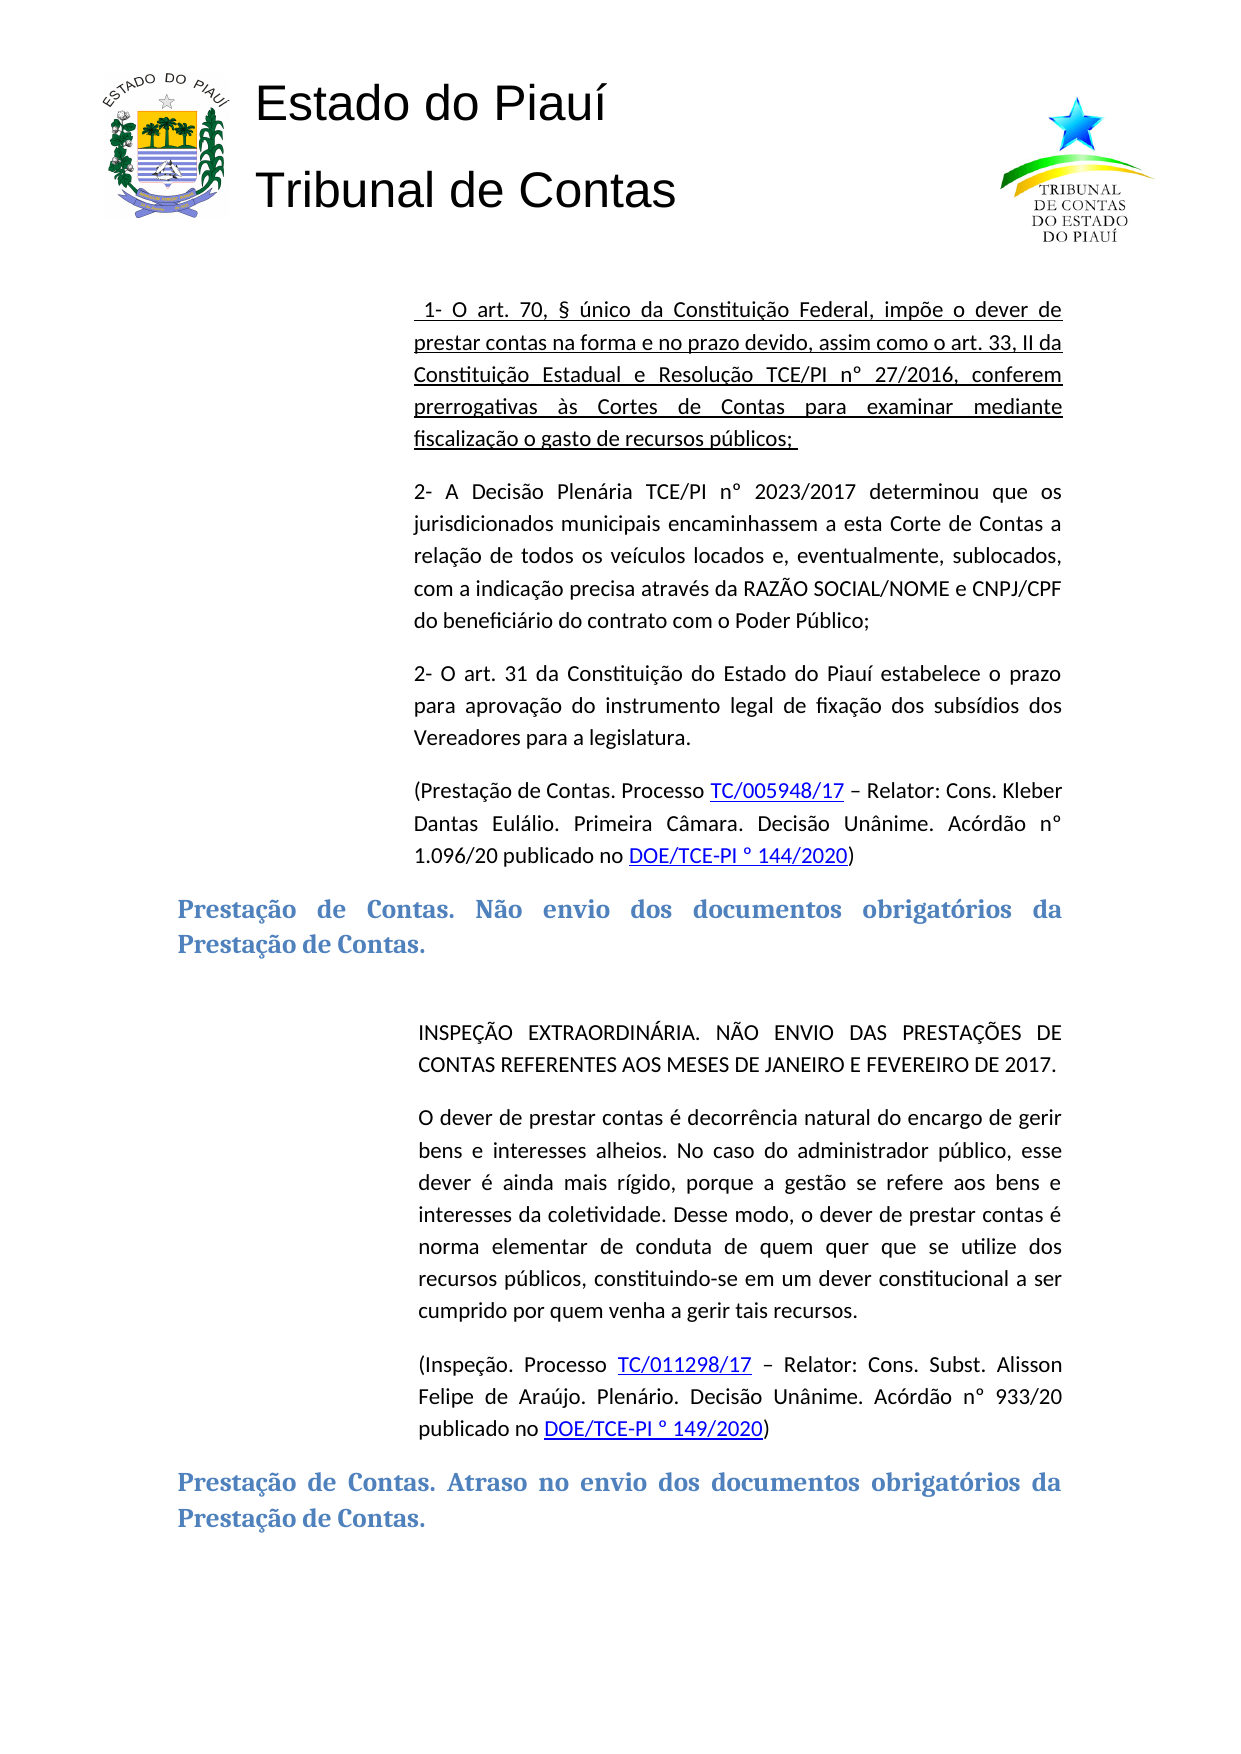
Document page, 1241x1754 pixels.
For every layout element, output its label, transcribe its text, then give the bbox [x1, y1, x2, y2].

text INSPEÇÃO EXTRAORDINÁRIA. NÃO ENVIO DAS PRESTAÇÕES DE CONTAS REFERENTES AOS MESES DE JANEIRO E FEVEREIRO DE 2017. [418, 1018, 1063, 1078]
picture [102, 73, 230, 218]
text 1- O art. 70, § único da Constituição Federal, impõe o dever de prestar contas na forma e no prazo devido, assim como o art. 33, II da Constituição Estadual e Resolução TCE/PI nº 27/2016, conferem prerrogativas às Cortes de Contas para examinar mediante fiscalização o gasto de recursos públicos; [413, 385, 1063, 416]
text (Prestação de Contas. Processo TC/005948/17 – Relator: Cons. Kleber Dantas Eulálio. Primeira Câmara. Decisão Unânime. Acórdão nº 1.096/20 publicado no DOE/TCE-PI º 144/2020) [413, 776, 1063, 869]
text 1- O art. 70, § único da Constituição Federal, impõe o dever de prestar contas na forma e no prazo devido, assim como o art. 33, II da Constituição Estadual e Resolução TCE/PI nº 27/2016, conferem prerrogativas às Cortes de Contas para examinar mediante fiscalização o gasto de recursos públicos; [413, 353, 1063, 384]
picture [1000, 96, 1155, 245]
text (Inspeção. Processo TC/011298/17 – Relator: Cons. Subst. Alisson Felipe de Araújo. Plenário. Decisão Unânime. Acórdão nº 933/20 publicado no DOE/TCE-PI º 149/2020) [418, 1350, 1063, 1442]
text O dever de prestar contas é decorrência natural do encargo de gerir bens e interesses alheios. No caso do administrador público, esse dever é ainda mais rígido, porque a gestão se refere aos bens e interesses da coletividade. Desse modo, o dever de prestar contas é norma elementar de conduta de quem quer que se utilize dos recursos públicos, constituindo-se em um dever constitucional a ser cumprido por quem venha a gerir tais recursos. [418, 1103, 1063, 1325]
text 1- O art. 70, § único da Constituição Federal, impõe o dever de prestar contas na forma e no prazo devido, assim como o art. 33, II da Constituição Estadual e Resolução TCE/PI nº 27/2016, conferem prerrogativas às Cortes de Contas para examinar mediante fiscalização o gasto de recursos públicos; [413, 417, 1063, 452]
subtitle Prestação de Contas. Atraso no envio dos documentos obrigatórios da Prestação de Contas. [177, 1467, 1063, 1534]
text 2- A Decisão Plenária TCE/PI nº 2023/2017 determinou que os jurisdicionados municipais encaminhassem a esta Corte de Contas a relação de todos os veículos locados e, eventualmente, sublocados, com a indicação precisa através da RAZÃO SOCIAL/NOME e CNPJ/CPF do beneficiário do contrato com o Poder Público; [413, 477, 1063, 634]
subtitle Prestação de Contas. Não envio dos documentos obrigatórios da Prestação de Contas. [177, 894, 1063, 961]
text 1- O art. 70, § único da Constituição Federal, impõe o dever de prestar contas na forma e no prazo devido, assim como o art. 33, II da Constituição Estadual e Resolução TCE/PI nº 27/2016, conferem prerrogativas às Cortes de Contas para examinar mediante fiscalização o gasto de recursos públicos; [413, 321, 1063, 352]
text 2- O art. 31 da Constituição do Estado do Piauí estabelece o prazo para aprovação do instrumento legal de fixação dos subsídios dos Vereadores para a legislatura. [413, 659, 1063, 751]
